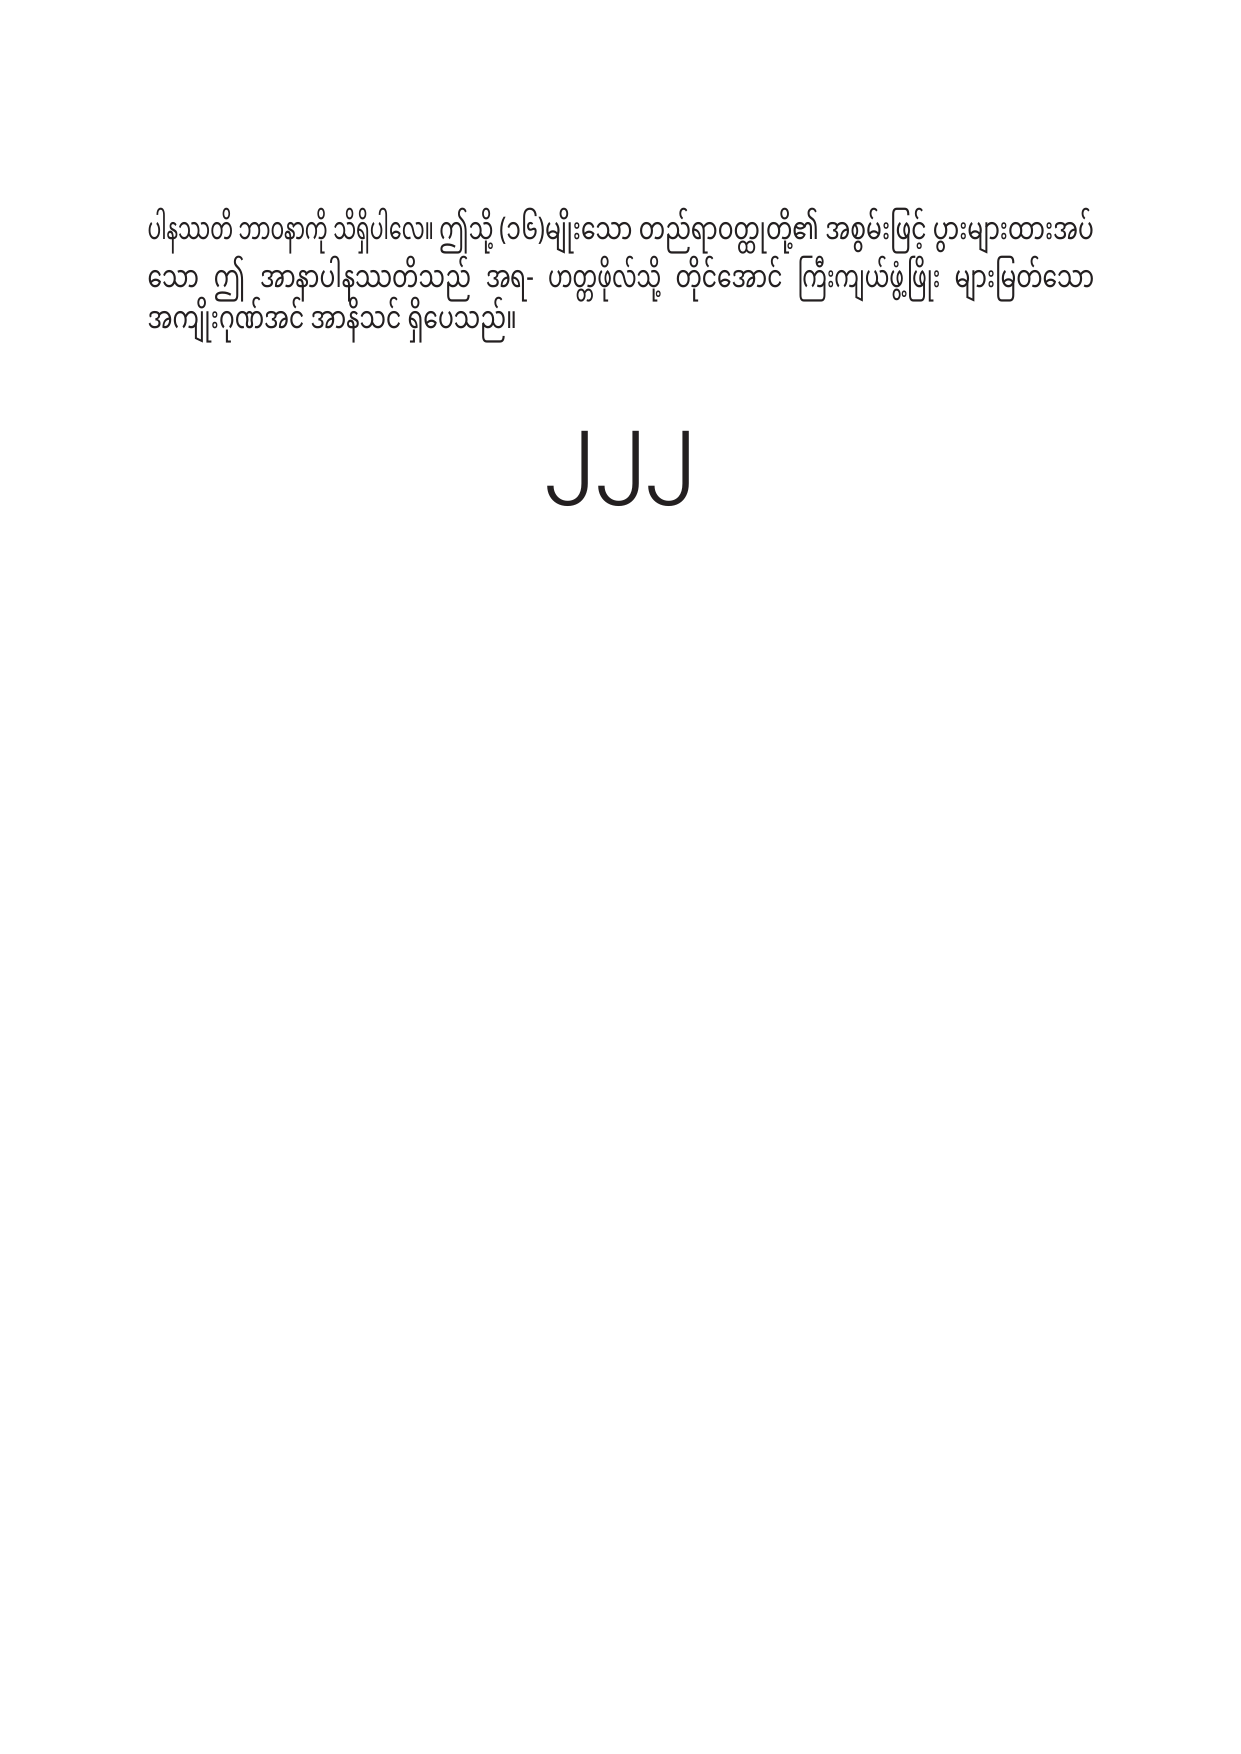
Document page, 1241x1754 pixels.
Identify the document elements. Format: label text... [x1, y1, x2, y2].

subtitle ၂၂၂ [408, 404, 832, 502]
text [147, 206, 1094, 342]
